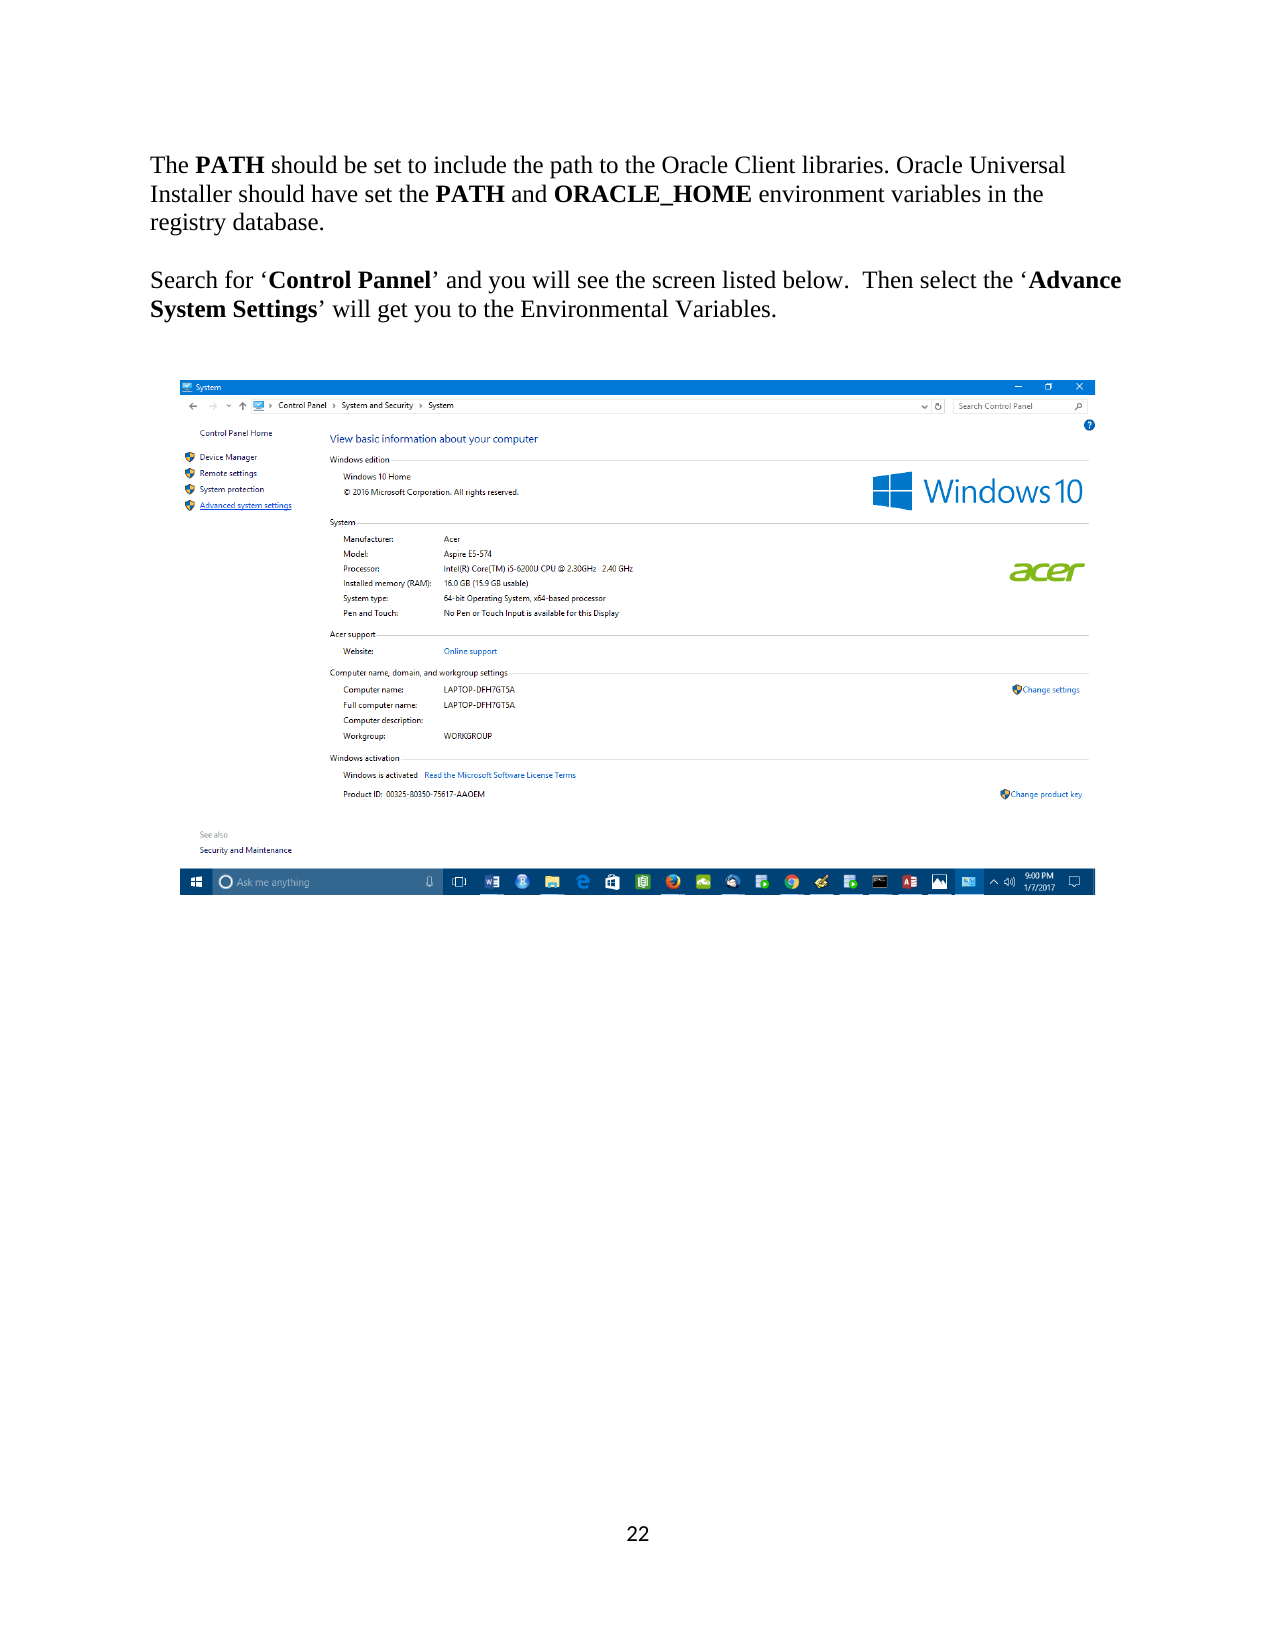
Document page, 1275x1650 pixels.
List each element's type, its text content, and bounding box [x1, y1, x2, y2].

text The PATH should be set to include the path to the Oracle Client libraries. Oracle Universal Installer should have set the PATH and ORACLE_HOME environment variables in the registry database. [150, 150, 1125, 236]
text Search for ‘Control Pannel’ and you will see the screen listed below. Then select the ‘Advance System Settings’ will get you to the Environmental Variables. [150, 265, 1125, 322]
picture [180, 380, 1096, 895]
